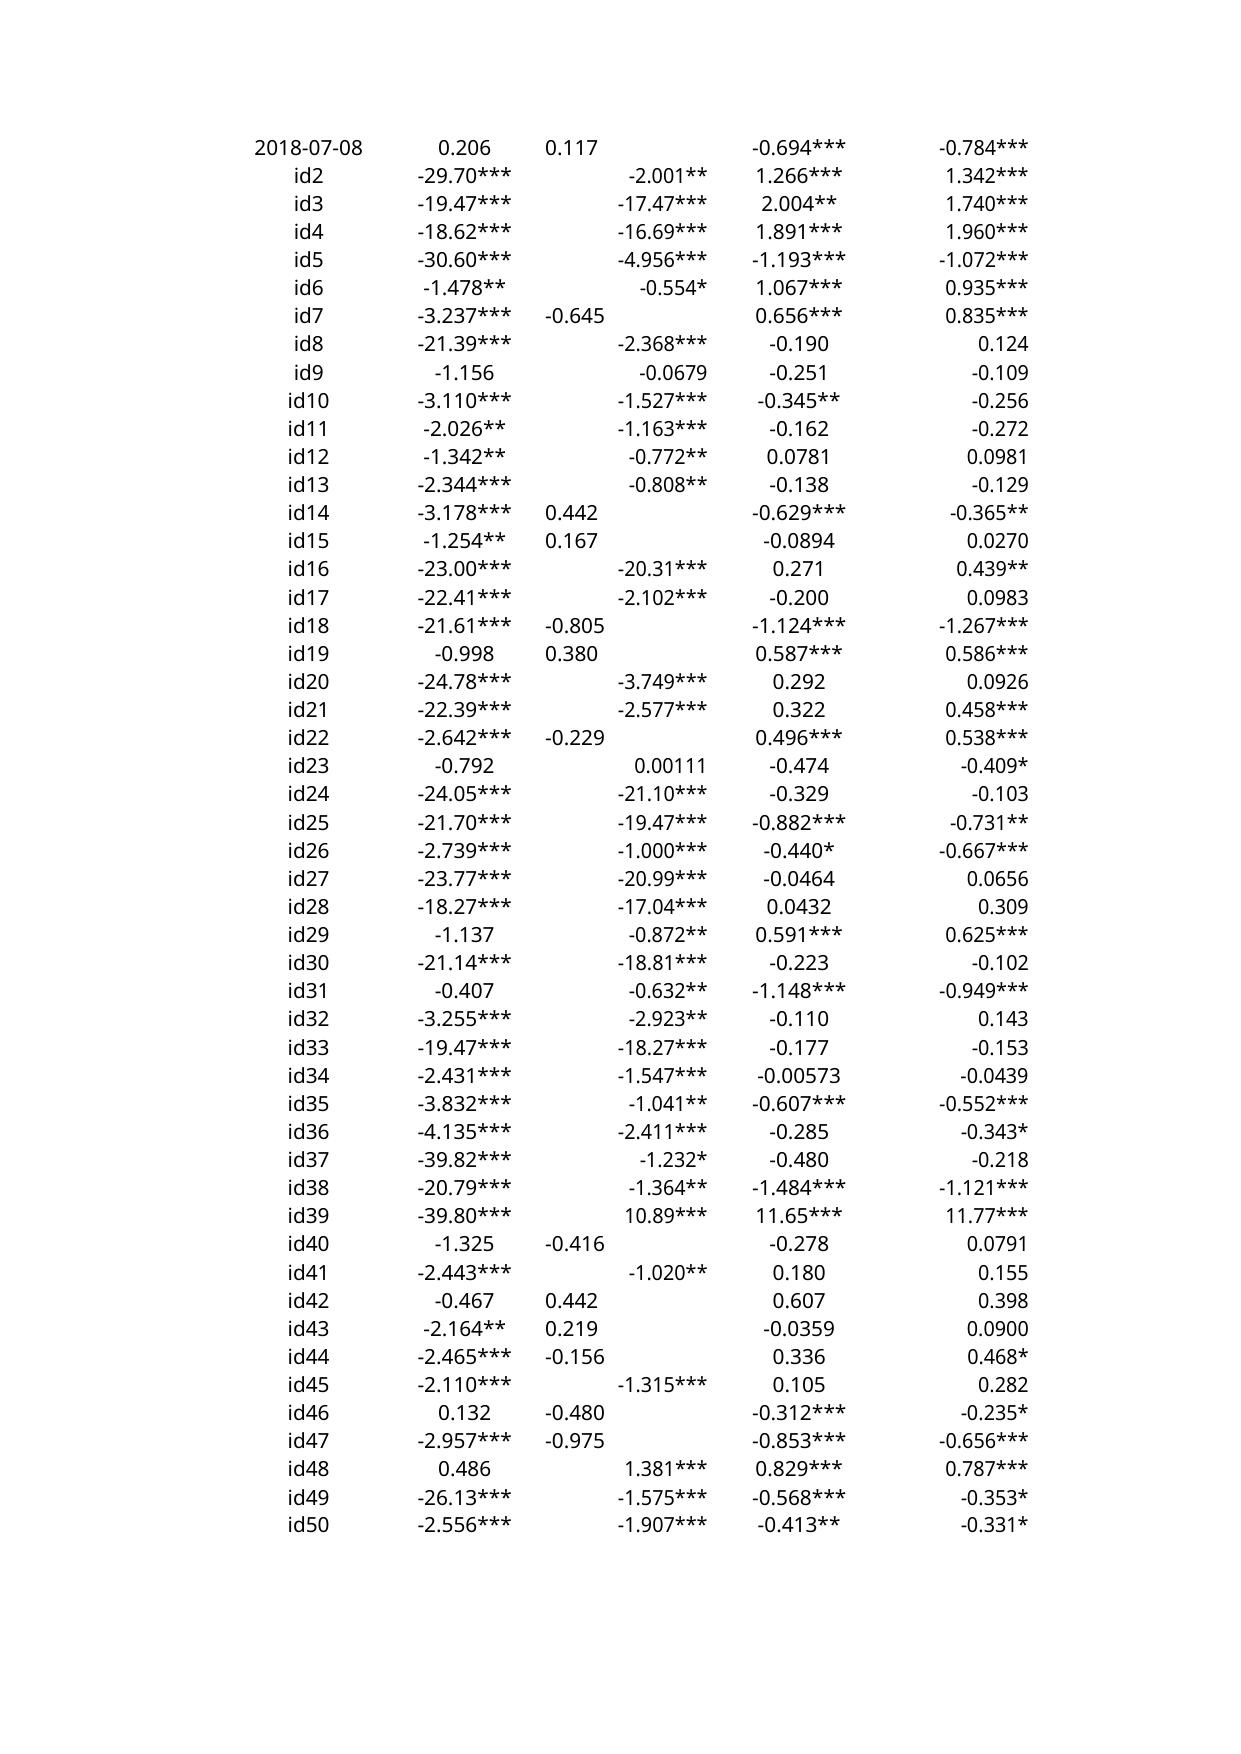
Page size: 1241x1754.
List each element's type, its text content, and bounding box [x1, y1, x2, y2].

table_cell 0.587*** [707, 640, 891, 668]
table_cell 0.496*** [707, 725, 891, 753]
table_cell 0.0983 [891, 584, 1028, 612]
table_cell -0.0894 [707, 528, 891, 556]
table_cell id45 [233, 1372, 384, 1400]
table_cell 0.439** [891, 556, 1028, 584]
table_cell -1.232* [545, 1147, 707, 1175]
table_cell -0.345** [707, 387, 891, 415]
table_cell 0.219 [545, 1315, 707, 1343]
table_cell -17.04*** [545, 894, 707, 922]
table_cell -0.177 [707, 1034, 891, 1062]
table_cell -21.61*** [384, 612, 545, 640]
table_cell -1.364** [545, 1175, 707, 1203]
table_cell -0.229 [545, 725, 707, 753]
table_cell id14 [233, 500, 384, 528]
table_cell -2.026** [384, 415, 545, 443]
table_cell id44 [233, 1344, 384, 1372]
table_cell -3.255*** [384, 1006, 545, 1034]
table_cell 0.271 [707, 556, 891, 584]
table_cell -30.60*** [384, 247, 545, 275]
table_cell -0.731** [891, 809, 1028, 837]
table_cell 0.0270 [891, 528, 1028, 556]
table_cell id40 [233, 1231, 384, 1259]
table_cell 0.0900 [891, 1315, 1028, 1343]
table_cell 1.266*** [707, 162, 891, 190]
table_cell 1.381*** [545, 1456, 707, 1484]
table_cell 0.167 [545, 528, 707, 556]
table_cell -21.39*** [384, 331, 545, 359]
table_cell id27 [233, 865, 384, 893]
table_cell id4 [233, 219, 384, 247]
table_cell id28 [233, 894, 384, 922]
table_cell 0.336 [707, 1344, 891, 1372]
table_cell -3.749*** [545, 669, 707, 697]
table_cell -1.148*** [707, 978, 891, 1006]
table_cell -0.353* [891, 1484, 1028, 1512]
table_cell id38 [233, 1175, 384, 1203]
table_cell -1.163*** [545, 415, 707, 443]
table_cell -0.331* [891, 1512, 1028, 1539]
table_cell 0.0432 [707, 894, 891, 922]
table_cell -1.342** [384, 444, 545, 472]
table_cell -0.365** [891, 500, 1028, 528]
table_cell -20.31*** [545, 556, 707, 584]
table_header 0.117 [545, 135, 707, 162]
table_cell -22.41*** [384, 584, 545, 612]
table_cell id30 [233, 950, 384, 978]
table_cell -0.552*** [891, 1090, 1028, 1118]
table_cell -0.103 [891, 781, 1028, 809]
table_cell id35 [233, 1090, 384, 1118]
table_cell -0.272 [891, 415, 1028, 443]
table_cell -0.200 [707, 584, 891, 612]
table_cell 0.0791 [891, 1231, 1028, 1259]
table_cell 0.656*** [707, 303, 891, 331]
table_cell -1.121*** [891, 1175, 1028, 1203]
table_cell -18.27*** [545, 1034, 707, 1062]
table_cell -0.0359 [707, 1315, 891, 1343]
table_cell -0.645 [545, 303, 707, 331]
table_cell id5 [233, 247, 384, 275]
table_cell 0.124 [891, 331, 1028, 359]
table_cell 10.89*** [545, 1203, 707, 1231]
table_cell 0.155 [891, 1259, 1028, 1287]
table_cell 0.787*** [891, 1456, 1028, 1484]
table_cell -2.368*** [545, 331, 707, 359]
table_cell -1.072*** [891, 247, 1028, 275]
table_cell -2.957*** [384, 1428, 545, 1456]
table_header 0.206 [384, 135, 545, 162]
table_cell -0.467 [384, 1287, 545, 1315]
table_cell -1.478** [384, 275, 545, 303]
table_cell -0.102 [891, 950, 1028, 978]
table_cell -21.70*** [384, 809, 545, 837]
table_cell -0.0679 [545, 359, 707, 387]
table_cell -1.124*** [707, 612, 891, 640]
table_cell 11.77*** [891, 1203, 1028, 1231]
table_cell -0.153 [891, 1034, 1028, 1062]
table_cell -1.527*** [545, 387, 707, 415]
table_cell -2.431*** [384, 1062, 545, 1090]
table_cell -3.237*** [384, 303, 545, 331]
table_cell 0.0781 [707, 444, 891, 472]
table_cell id8 [233, 331, 384, 359]
table_cell -0.949*** [891, 978, 1028, 1006]
table_cell 0.398 [891, 1287, 1028, 1315]
table_cell -20.99*** [545, 865, 707, 893]
table_cell 0.180 [707, 1259, 891, 1287]
table_cell -23.00*** [384, 556, 545, 584]
table_cell -0.329 [707, 781, 891, 809]
table_cell -1.547*** [545, 1062, 707, 1090]
table_cell 0.132 [384, 1400, 545, 1428]
table_cell -24.78*** [384, 669, 545, 697]
table_cell -0.156 [545, 1344, 707, 1372]
table_cell id48 [233, 1456, 384, 1484]
table_cell 0.442 [545, 500, 707, 528]
table_cell -19.47*** [545, 809, 707, 837]
table_cell -0.278 [707, 1231, 891, 1259]
table_cell -0.607*** [707, 1090, 891, 1118]
table_cell -1.193*** [707, 247, 891, 275]
table_cell -1.041** [545, 1090, 707, 1118]
table_cell -22.39*** [384, 697, 545, 725]
table_cell 0.0926 [891, 669, 1028, 697]
table_cell 0.468* [891, 1344, 1028, 1372]
table_cell -0.109 [891, 359, 1028, 387]
table_cell -23.77*** [384, 865, 545, 893]
table_cell -2.443*** [384, 1259, 545, 1287]
table_cell -0.440* [707, 837, 891, 865]
table_cell -0.0439 [891, 1062, 1028, 1090]
table_cell -0.129 [891, 472, 1028, 500]
table_cell -0.110 [707, 1006, 891, 1034]
table_cell id17 [233, 584, 384, 612]
table_cell id39 [233, 1203, 384, 1231]
table_cell -1.020** [545, 1259, 707, 1287]
table_cell -2.102*** [545, 584, 707, 612]
table_cell -0.656*** [891, 1428, 1028, 1456]
table_cell -0.138 [707, 472, 891, 500]
table_cell -0.343* [891, 1119, 1028, 1147]
table_cell -0.474 [707, 753, 891, 781]
table_cell -17.47*** [545, 190, 707, 218]
table_cell id34 [233, 1062, 384, 1090]
table_cell -0.251 [707, 359, 891, 387]
table_cell 0.607 [707, 1287, 891, 1315]
table_cell 0.591*** [707, 922, 891, 950]
table_cell id33 [233, 1034, 384, 1062]
table_cell 11.65*** [707, 1203, 891, 1231]
table_cell -0.407 [384, 978, 545, 1006]
table_cell id47 [233, 1428, 384, 1456]
table_cell -3.110*** [384, 387, 545, 415]
table_cell -0.632** [545, 978, 707, 1006]
table_cell id10 [233, 387, 384, 415]
table_header -0.784*** [891, 135, 1028, 162]
table_cell id41 [233, 1259, 384, 1287]
table_cell -0.285 [707, 1119, 891, 1147]
table_cell -20.79*** [384, 1175, 545, 1203]
table_cell -2.001** [545, 162, 707, 190]
table_cell -0.975 [545, 1428, 707, 1456]
table_cell -18.81*** [545, 950, 707, 978]
table_cell -0.235* [891, 1400, 1028, 1428]
table_cell -0.312*** [707, 1400, 891, 1428]
table_cell -1.484*** [707, 1175, 891, 1203]
table_cell 1.740*** [891, 190, 1028, 218]
table_cell -0.218 [891, 1147, 1028, 1175]
table_cell id24 [233, 781, 384, 809]
table_header 2018-07-08 [233, 135, 384, 162]
table_cell -2.923** [545, 1006, 707, 1034]
table_cell -26.13*** [384, 1484, 545, 1512]
table_cell -1.000*** [545, 837, 707, 865]
table_cell -3.832*** [384, 1090, 545, 1118]
table_cell -0.480 [707, 1147, 891, 1175]
table_cell 0.380 [545, 640, 707, 668]
table_cell id42 [233, 1287, 384, 1315]
table_cell id49 [233, 1484, 384, 1512]
table_cell -1.907*** [545, 1512, 707, 1539]
table_cell id43 [233, 1315, 384, 1343]
table_cell -0.554* [545, 275, 707, 303]
table_cell 0.105 [707, 1372, 891, 1400]
table_cell 1.960*** [891, 219, 1028, 247]
table_cell -18.27*** [384, 894, 545, 922]
table_cell id11 [233, 415, 384, 443]
table_cell -2.465*** [384, 1344, 545, 1372]
table_cell -21.10*** [545, 781, 707, 809]
table_cell -0.667*** [891, 837, 1028, 865]
table_cell id25 [233, 809, 384, 837]
table_cell -24.05*** [384, 781, 545, 809]
table_cell -1.315*** [545, 1372, 707, 1400]
table_cell id20 [233, 669, 384, 697]
table_cell -1.325 [384, 1231, 545, 1259]
table_cell -0.00573 [707, 1062, 891, 1090]
table_cell -0.568*** [707, 1484, 891, 1512]
table_cell -0.480 [545, 1400, 707, 1428]
table_cell 0.143 [891, 1006, 1028, 1034]
table_cell 1.891*** [707, 219, 891, 247]
table_cell 0.458*** [891, 697, 1028, 725]
table_cell 0.282 [891, 1372, 1028, 1400]
table_cell 1.342*** [891, 162, 1028, 190]
table_cell -0.792 [384, 753, 545, 781]
table_cell -29.70*** [384, 162, 545, 190]
table_cell -3.178*** [384, 500, 545, 528]
table_cell 0.00111 [545, 753, 707, 781]
table_cell -0.223 [707, 950, 891, 978]
table_cell id15 [233, 528, 384, 556]
table_cell 2.004** [707, 190, 891, 218]
table_cell -0.409* [891, 753, 1028, 781]
table_cell id50 [233, 1512, 384, 1539]
table_cell id31 [233, 978, 384, 1006]
table_cell id16 [233, 556, 384, 584]
table_cell 0.935*** [891, 275, 1028, 303]
table_cell id13 [233, 472, 384, 500]
table_cell -2.164** [384, 1315, 545, 1343]
table_cell id36 [233, 1119, 384, 1147]
table_cell -2.739*** [384, 837, 545, 865]
table_cell -0.416 [545, 1231, 707, 1259]
table_cell id6 [233, 275, 384, 303]
table_cell id23 [233, 753, 384, 781]
table_cell -1.575*** [545, 1484, 707, 1512]
table_cell -2.577*** [545, 697, 707, 725]
table_cell -2.344*** [384, 472, 545, 500]
table_cell -0.162 [707, 415, 891, 443]
table_cell id2 [233, 162, 384, 190]
table_cell 0.442 [545, 1287, 707, 1315]
table_cell -0.413** [707, 1512, 891, 1539]
table_cell -19.47*** [384, 1034, 545, 1062]
table_cell -39.82*** [384, 1147, 545, 1175]
table_cell -1.267*** [891, 612, 1028, 640]
table_cell -0.872** [545, 922, 707, 950]
table_cell -0.805 [545, 612, 707, 640]
table_cell -2.110*** [384, 1372, 545, 1400]
table_cell 0.0981 [891, 444, 1028, 472]
table_cell -16.69*** [545, 219, 707, 247]
table_cell -39.80*** [384, 1203, 545, 1231]
table_cell id29 [233, 922, 384, 950]
table_cell id22 [233, 725, 384, 753]
table_cell -19.47*** [384, 190, 545, 218]
table_cell 1.067*** [707, 275, 891, 303]
table_cell id26 [233, 837, 384, 865]
table_cell id37 [233, 1147, 384, 1175]
table_cell -0.808** [545, 472, 707, 500]
table_cell id32 [233, 1006, 384, 1034]
table_cell -2.642*** [384, 725, 545, 753]
table_cell id12 [233, 444, 384, 472]
table_cell -0.998 [384, 640, 545, 668]
table_cell 0.292 [707, 669, 891, 697]
table_cell 0.309 [891, 894, 1028, 922]
table_cell -0.629*** [707, 500, 891, 528]
table_cell 0.0656 [891, 865, 1028, 893]
table_cell 0.538*** [891, 725, 1028, 753]
table_cell 0.586*** [891, 640, 1028, 668]
table_cell -2.556*** [384, 1512, 545, 1539]
table_cell -1.137 [384, 922, 545, 950]
table_cell -0.772** [545, 444, 707, 472]
table_cell id19 [233, 640, 384, 668]
table_cell -0.0464 [707, 865, 891, 893]
table_cell -21.14*** [384, 950, 545, 978]
table_cell -0.256 [891, 387, 1028, 415]
table_header -0.694*** [707, 135, 891, 162]
table_cell 0.322 [707, 697, 891, 725]
table_cell -4.956*** [545, 247, 707, 275]
table_cell -0.190 [707, 331, 891, 359]
table_cell -1.254** [384, 528, 545, 556]
table_cell 0.829*** [707, 1456, 891, 1484]
table_cell id21 [233, 697, 384, 725]
table_cell id9 [233, 359, 384, 387]
table_cell -1.156 [384, 359, 545, 387]
table_cell -18.62*** [384, 219, 545, 247]
table_cell id18 [233, 612, 384, 640]
table_cell -0.853*** [707, 1428, 891, 1456]
table_cell 0.835*** [891, 303, 1028, 331]
table_cell id7 [233, 303, 384, 331]
table_cell -2.411*** [545, 1119, 707, 1147]
table_cell -0.882*** [707, 809, 891, 837]
table_cell id46 [233, 1400, 384, 1428]
table_cell 0.486 [384, 1456, 545, 1484]
table_cell 0.625*** [891, 922, 1028, 950]
table_cell id3 [233, 190, 384, 218]
table_cell -4.135*** [384, 1119, 545, 1147]
